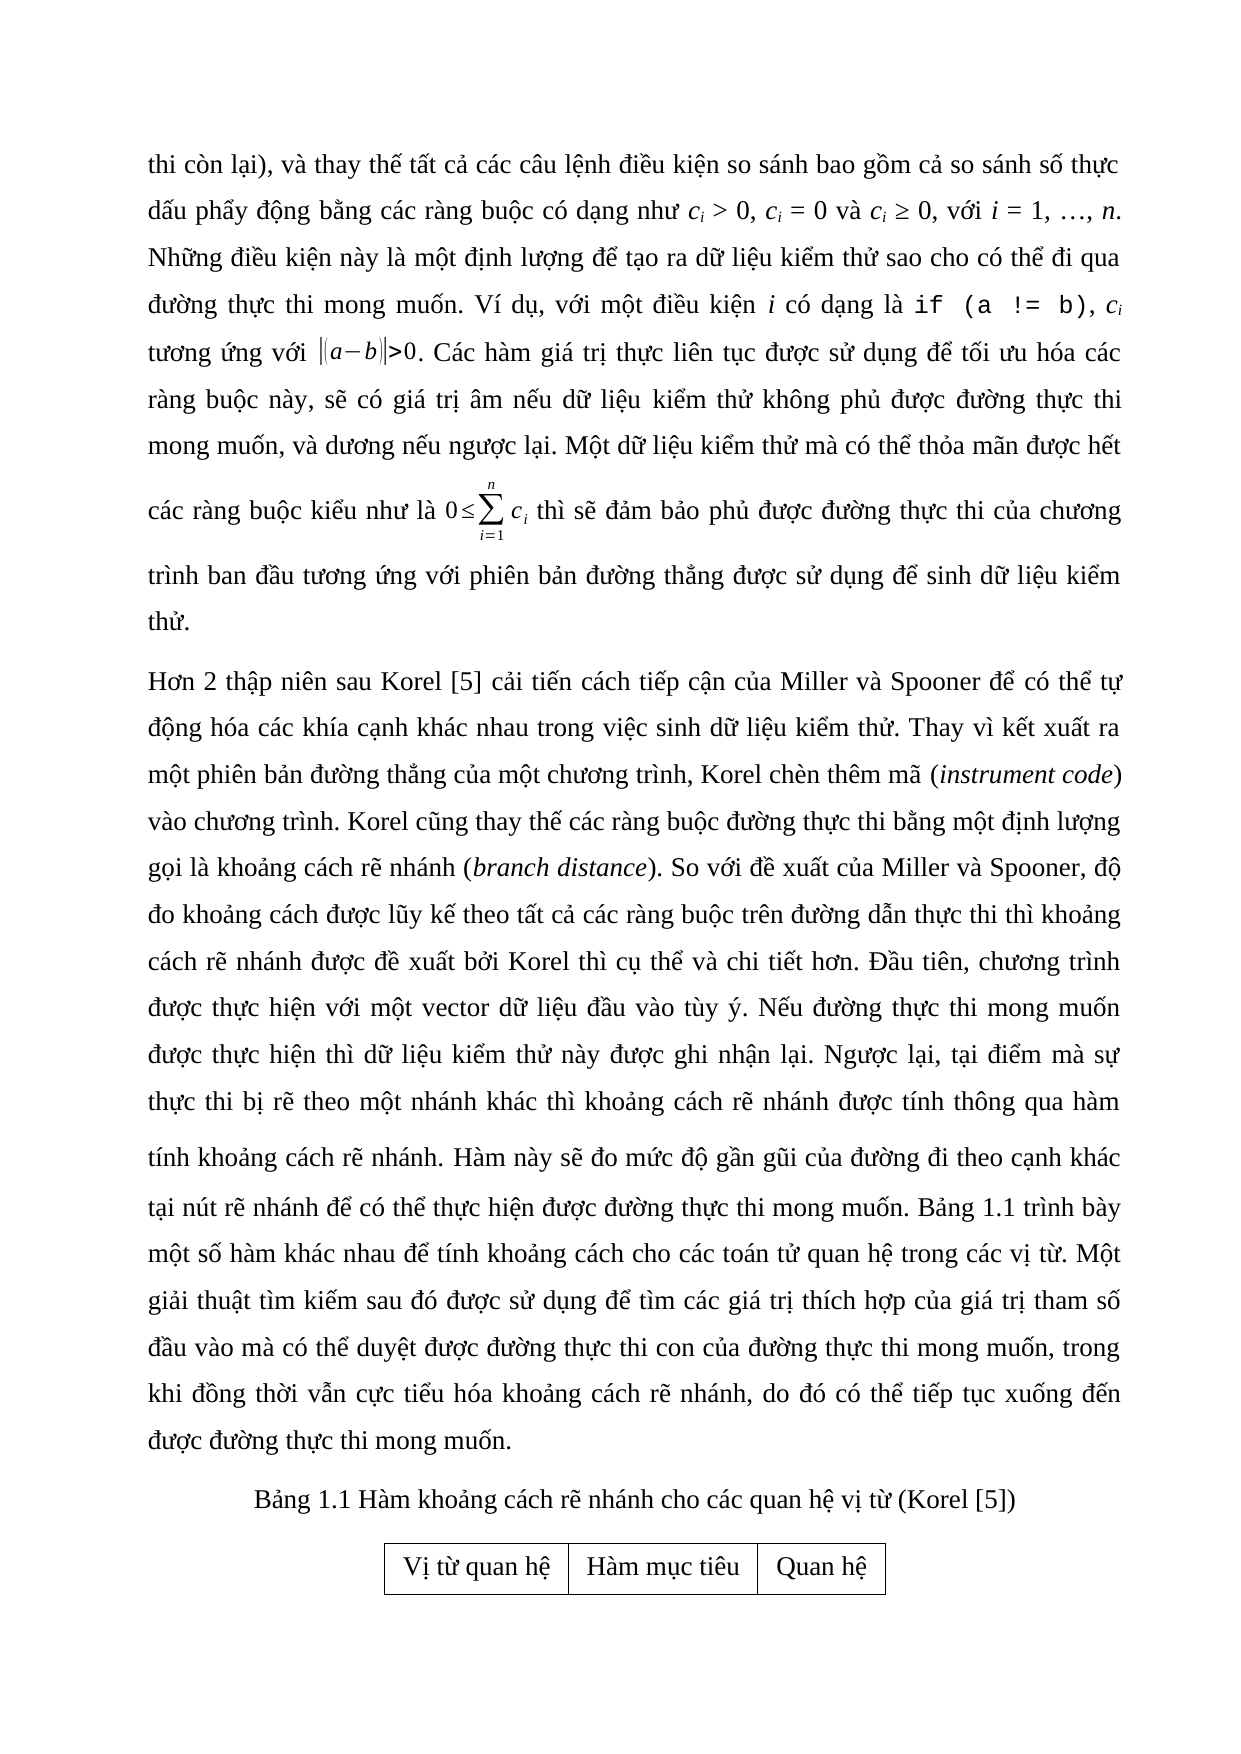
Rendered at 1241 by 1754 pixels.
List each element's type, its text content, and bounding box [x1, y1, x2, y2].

table_header Quan hệ [758, 1544, 885, 1593]
table_header Hàm mục tiêu [569, 1544, 757, 1593]
table_header Vị từ quan hệ [385, 1544, 568, 1593]
text Bảng 1.1 Hàm khoảng cách rẽ nhánh cho các quan hệ vị từ (Korel [5]) [148, 1483, 1122, 1514]
